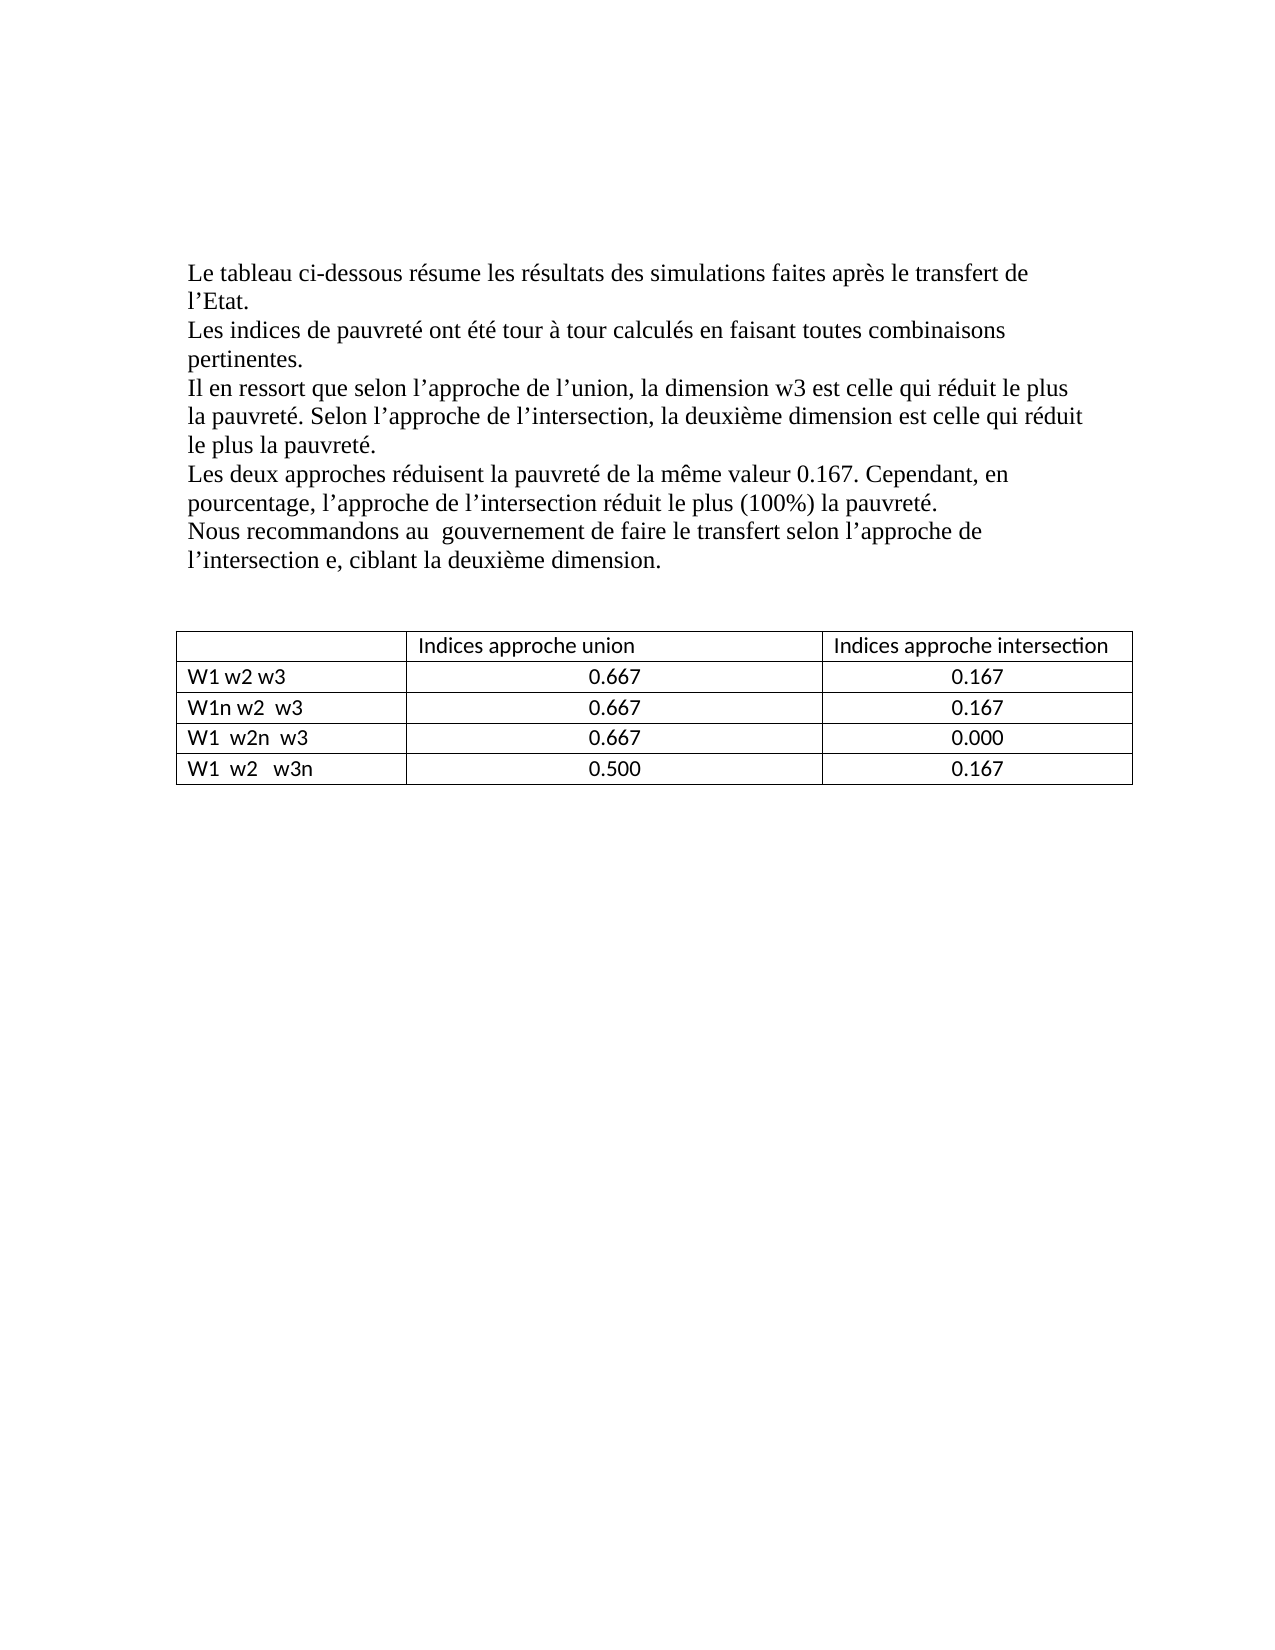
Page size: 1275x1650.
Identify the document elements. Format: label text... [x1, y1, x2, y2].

table_cell W1 w2n w3 [177, 724, 406, 753]
table_cell 0.167 [823, 754, 1132, 784]
text Le tableau ci-dessous résume les résultats des simulations faites après le transfert de l’Etat. [187, 258, 1087, 315]
table_cell W1 w2 w3 [177, 662, 406, 692]
table_cell W1 w2 w3n [177, 754, 406, 784]
table_cell 0.667 [407, 662, 822, 692]
table_cell 0.167 [823, 662, 1132, 692]
table_header Indices approche union [407, 632, 822, 661]
table_cell 0.000 [823, 724, 1132, 753]
table_header Indices approche intersection [823, 632, 1132, 661]
table_cell 0.167 [823, 693, 1132, 722]
table_cell 0.667 [407, 693, 822, 722]
text Les deux approches réduisent la pauvreté de la même valeur 0.167. Cependant, en pourcentage, l’approche de l’intersection réduit le plus (100%) la pauvreté. [187, 459, 1087, 516]
text Les indices de pauvreté ont été tour à tour calculés en faisant toutes combinaisons pertinentes. [187, 315, 1087, 373]
table_header [177, 632, 406, 661]
table_cell 0.500 [407, 754, 822, 784]
table_cell 0.667 [407, 724, 822, 753]
text Nous recommandons au gouvernement de faire le transfert selon l’approche de l’intersection e, ciblant la deuxième dimension. [187, 516, 1087, 574]
text Il en ressort que selon l’approche de l’union, la dimension w3 est celle qui réduit le plus la pauvreté. Selon l’approche de l’intersection, la deuxième dimension est celle qui réduit le plus la pauvreté. [187, 373, 1087, 459]
table_cell W1n w2 w3 [177, 693, 406, 722]
